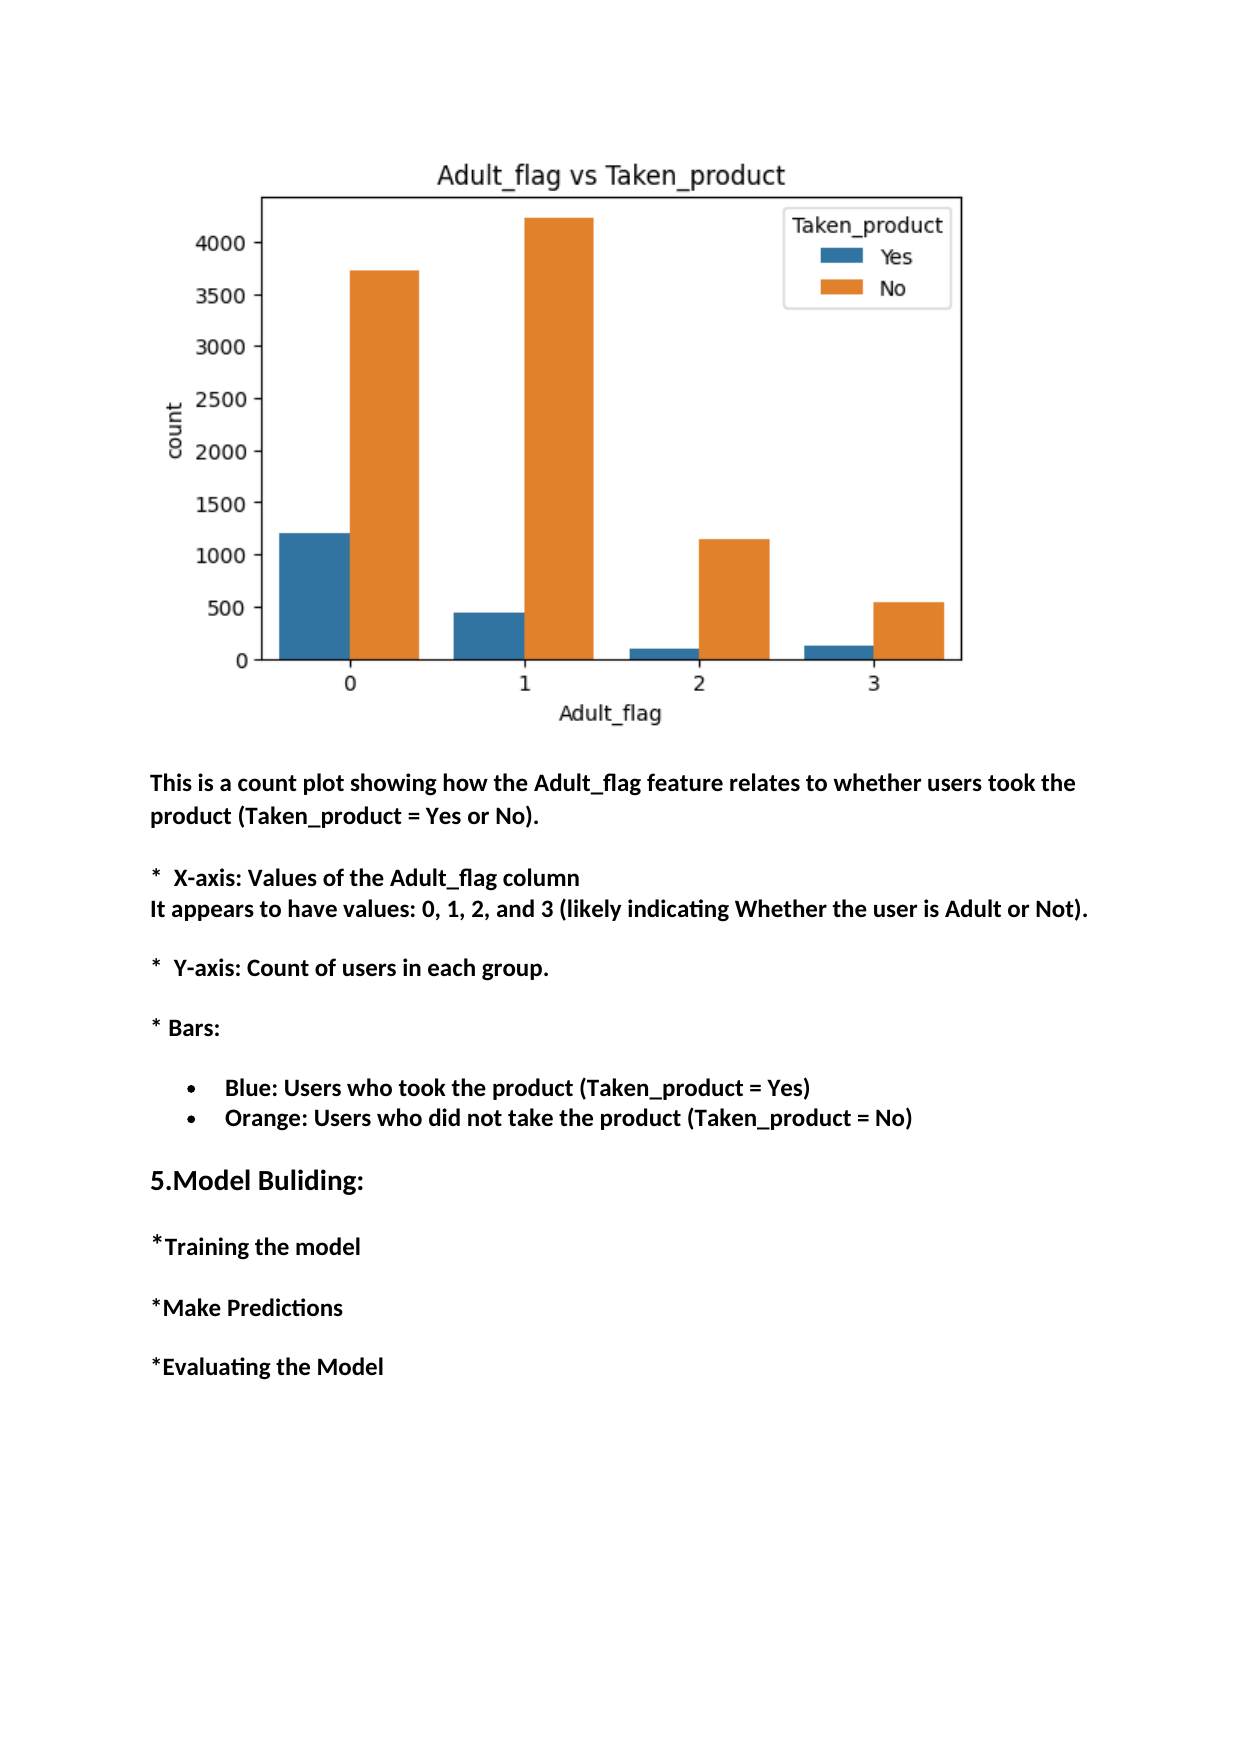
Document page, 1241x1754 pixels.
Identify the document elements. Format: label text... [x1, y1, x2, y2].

text * X-axis: Values of the Adult_flag column It appears to have values: 0, 1, 2, and 3 (likely indicating Whether the user is Adult or Not). [150, 862, 1090, 923]
text *Training the model [150, 1227, 1090, 1262]
text 5.Model Buliding: [150, 1162, 1090, 1198]
text * Bars: [150, 1012, 1090, 1043]
text This is a count plot showing how the Adult_flag feature relates to whether users took the product (Taken_product = Yes or No). [150, 767, 1090, 831]
text *Evaluating the Model [150, 1351, 1090, 1382]
list Orange: Users who did not take the product (Taken_product = No) [187, 1102, 1090, 1133]
text * Y-axis: Count of users in each group. [150, 952, 1090, 983]
list Blue: Users who took the product (Taken_product = Yes) [187, 1072, 1090, 1102]
picture [150, 150, 976, 739]
text *Make Predictions [150, 1292, 1090, 1322]
